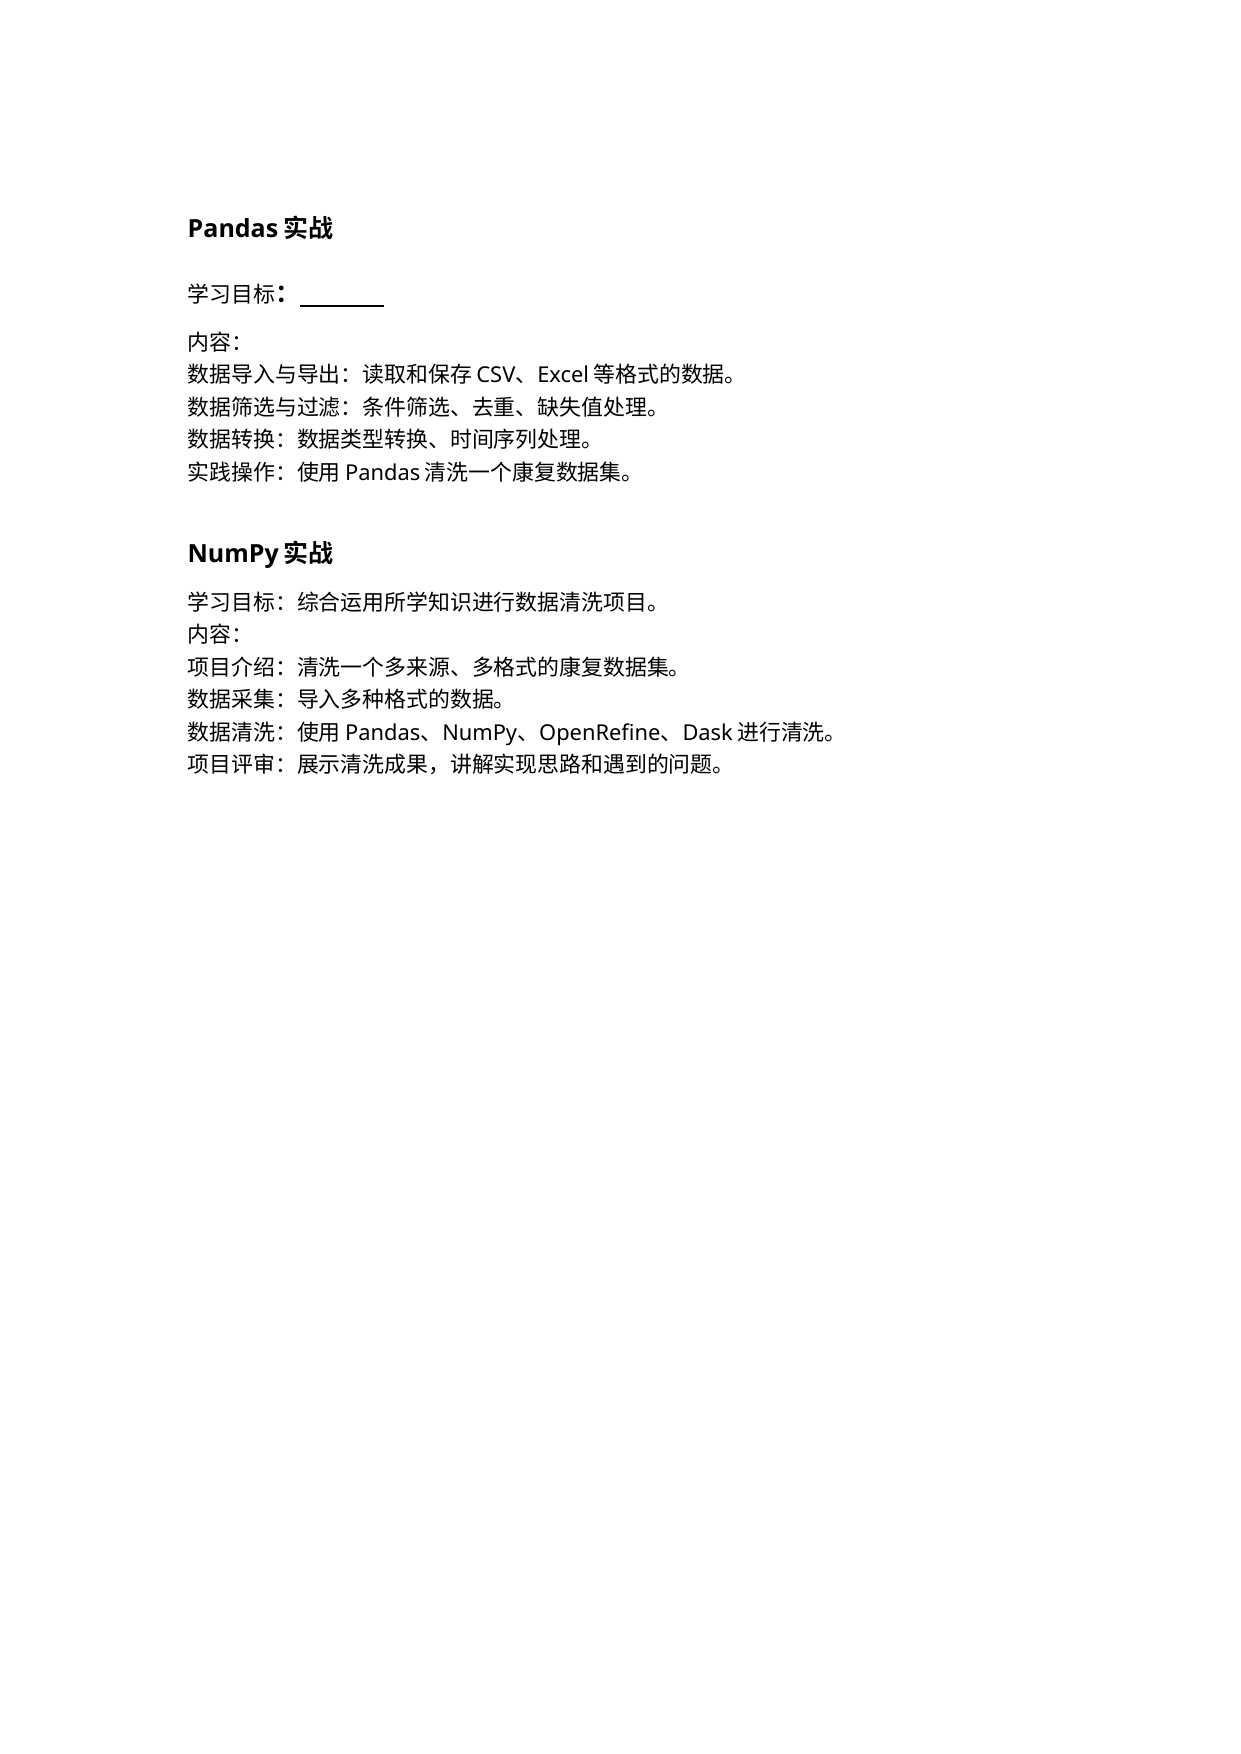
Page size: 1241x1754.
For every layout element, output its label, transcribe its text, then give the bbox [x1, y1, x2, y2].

text 实践操作：使用Pandas清洗一个康复数据集。 [187, 454, 1053, 487]
text 数据采集：导入多种格式的数据。 [187, 682, 1053, 714]
text 数据清洗：使用Pandas、NumPy、OpenRefine、Dask进行清洗。 [187, 714, 1053, 747]
text 数据转换：数据类型转换、时间序列处理。 [187, 422, 1053, 454]
text 数据导入与导出：读取和保存CSV、Excel等格式的数据。 [187, 357, 1053, 389]
text 学习目标： [187, 259, 1053, 324]
text NumPy实战 [187, 519, 1053, 584]
text 数据筛选与过滤：条件筛选、去重、缺失值处理。 [187, 389, 1053, 422]
text 学习目标：综合运用所学知识进行数据清洗项目。 [187, 584, 1053, 617]
text 内容： [187, 324, 1053, 357]
text 内容： [187, 617, 1053, 649]
text 项目评审：展示清洗成果，讲解实现思路和遇到的问题。 [187, 747, 1053, 779]
text Pandas实战 [187, 194, 1053, 259]
text 项目介绍：清洗一个多来源、多格式的康复数据集。 [187, 649, 1053, 682]
